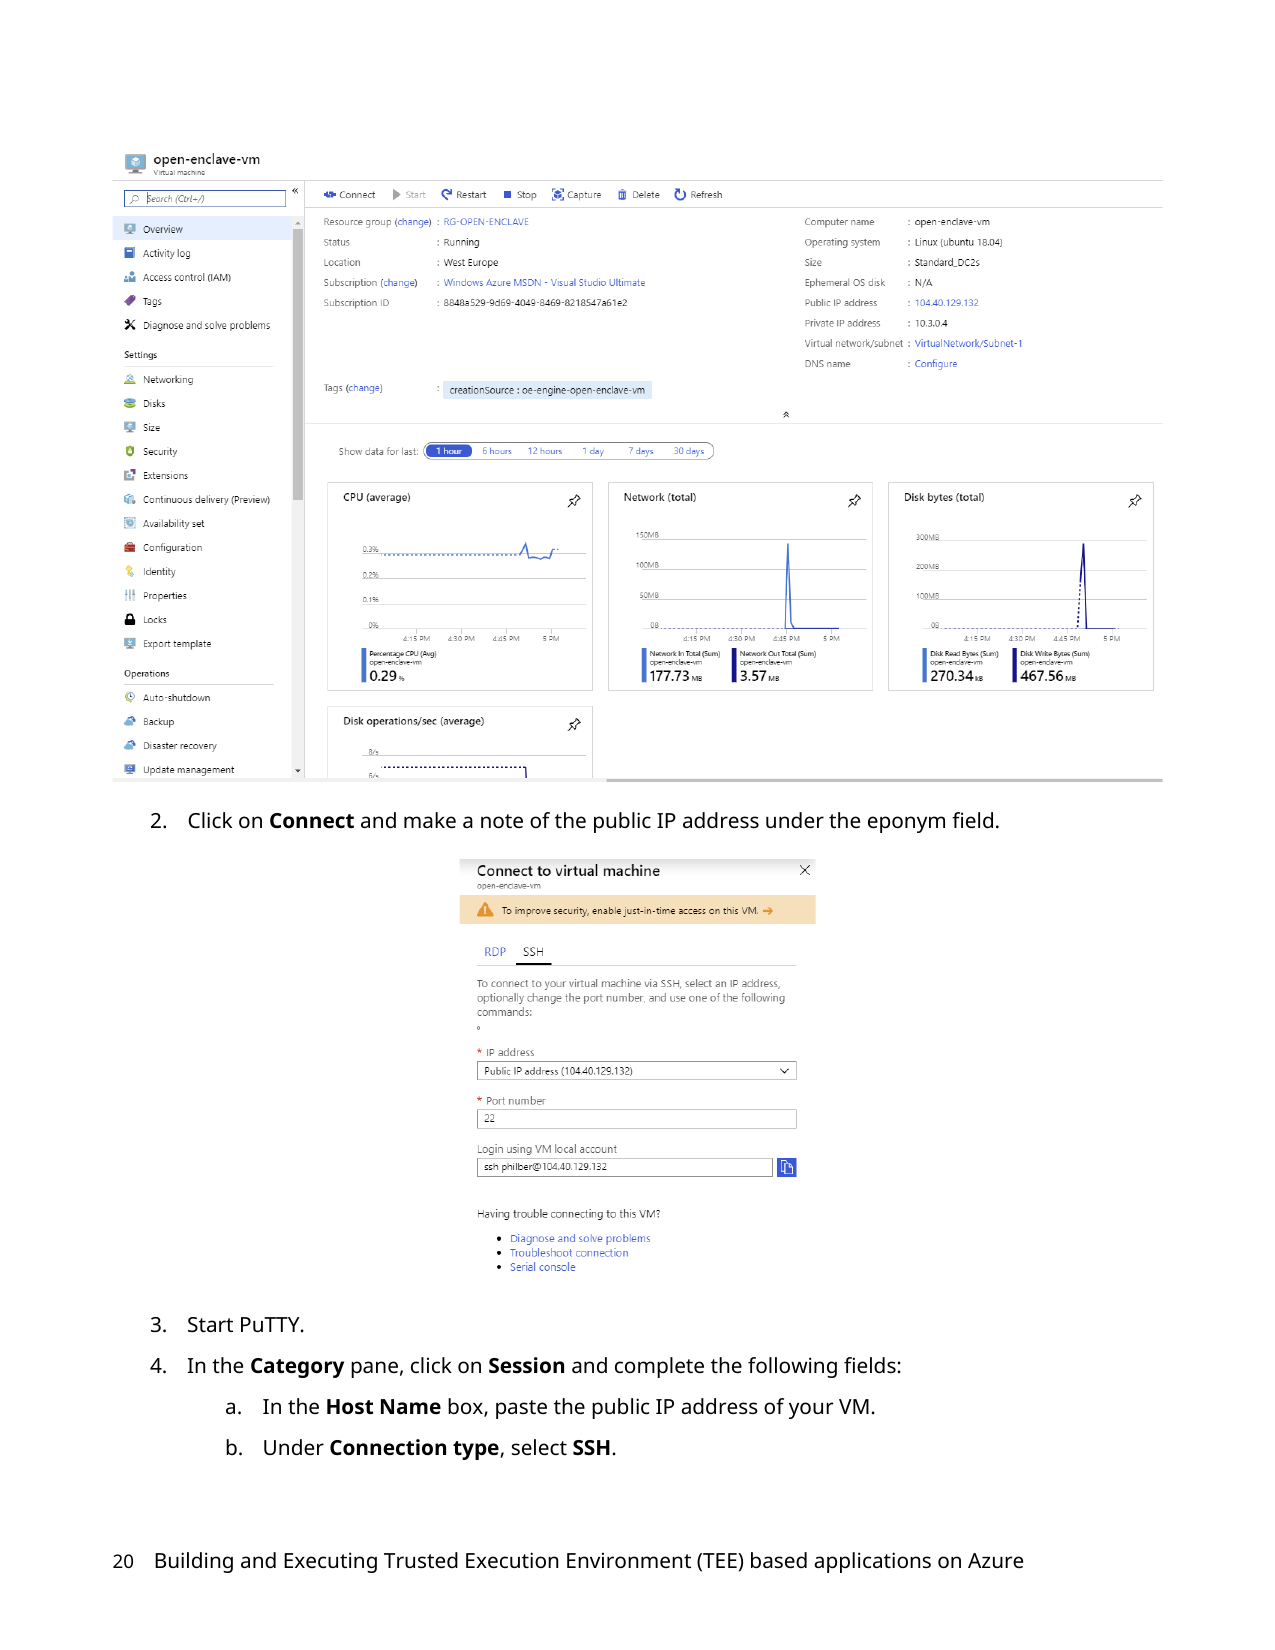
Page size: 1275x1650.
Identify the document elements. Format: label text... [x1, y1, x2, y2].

list Under Connection type, select SSH. [225, 1433, 1162, 1462]
list In the Host Name box, paste the public IP address of your VM. [225, 1392, 1162, 1421]
list Start PuTTY. [150, 1311, 1162, 1339]
list In the Category pane, click on Session and complete the following fields: [150, 1352, 1162, 1380]
picture [459, 859, 816, 1286]
picture [112, 150, 1163, 782]
list Click on Connect and make a note of the public IP address under the eponym field. [150, 806, 1162, 835]
